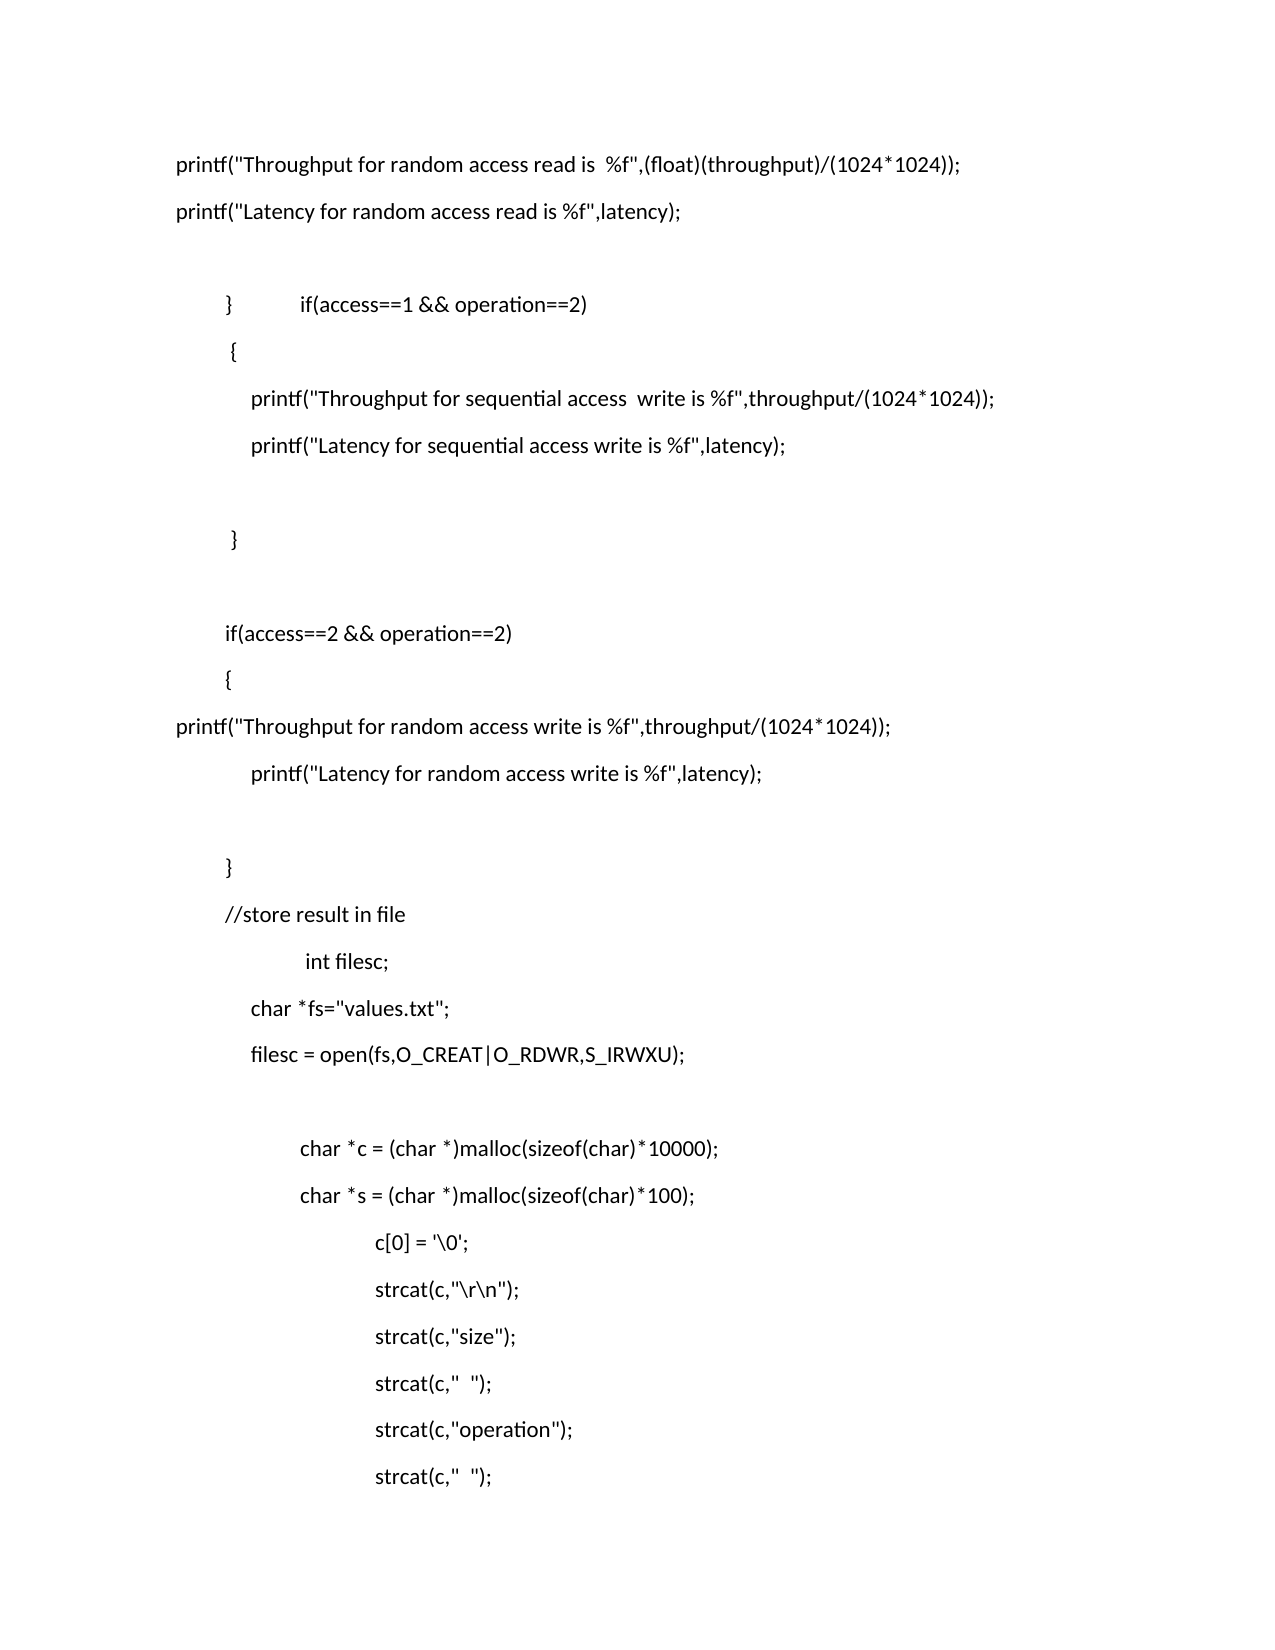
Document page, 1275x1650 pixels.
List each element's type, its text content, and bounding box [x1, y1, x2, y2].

text printf("Latency for random access write is %f",latency); [150, 759, 1125, 787]
text filesc = open(fs,O_CREAT|O_RDWR,S_IRWXU); [150, 1041, 1125, 1069]
text //store result in file [150, 900, 1125, 928]
text printf("Latency for random access read is %f",latency); [150, 197, 1125, 225]
text printf("Throughput for random access read is %f",(float)(throughput)/(1024*1024)); [150, 150, 1125, 178]
text strcat(c," "); [150, 1369, 1125, 1397]
text strcat(c,"\r\n"); [150, 1275, 1125, 1303]
text strcat(c,"operation"); [150, 1416, 1125, 1444]
text } [150, 525, 1125, 553]
text if(access==2 && operation==2) [150, 619, 1125, 647]
text printf("Latency for sequential access write is %f",latency); [150, 431, 1125, 459]
text { [150, 337, 1125, 366]
text printf("Throughput for random access write is %f",throughput/(1024*1024)); [150, 712, 1125, 741]
text char *s = (char *)malloc(sizeof(char)*100); [150, 1181, 1125, 1209]
text { [150, 666, 1125, 694]
text c[0] = '\0'; [150, 1228, 1125, 1256]
text char *fs="values.txt"; [150, 994, 1125, 1022]
text strcat(c," "); [150, 1462, 1125, 1491]
text char *c = (char *)malloc(sizeof(char)*10000); [150, 1134, 1125, 1162]
text } if(access==1 && operation==2) [150, 291, 1125, 319]
text strcat(c,"size"); [150, 1322, 1125, 1350]
text int filesc; [150, 947, 1125, 975]
text printf("Throughput for sequential access write is %f",throughput/(1024*1024)); [150, 384, 1125, 412]
text } [150, 853, 1125, 881]
